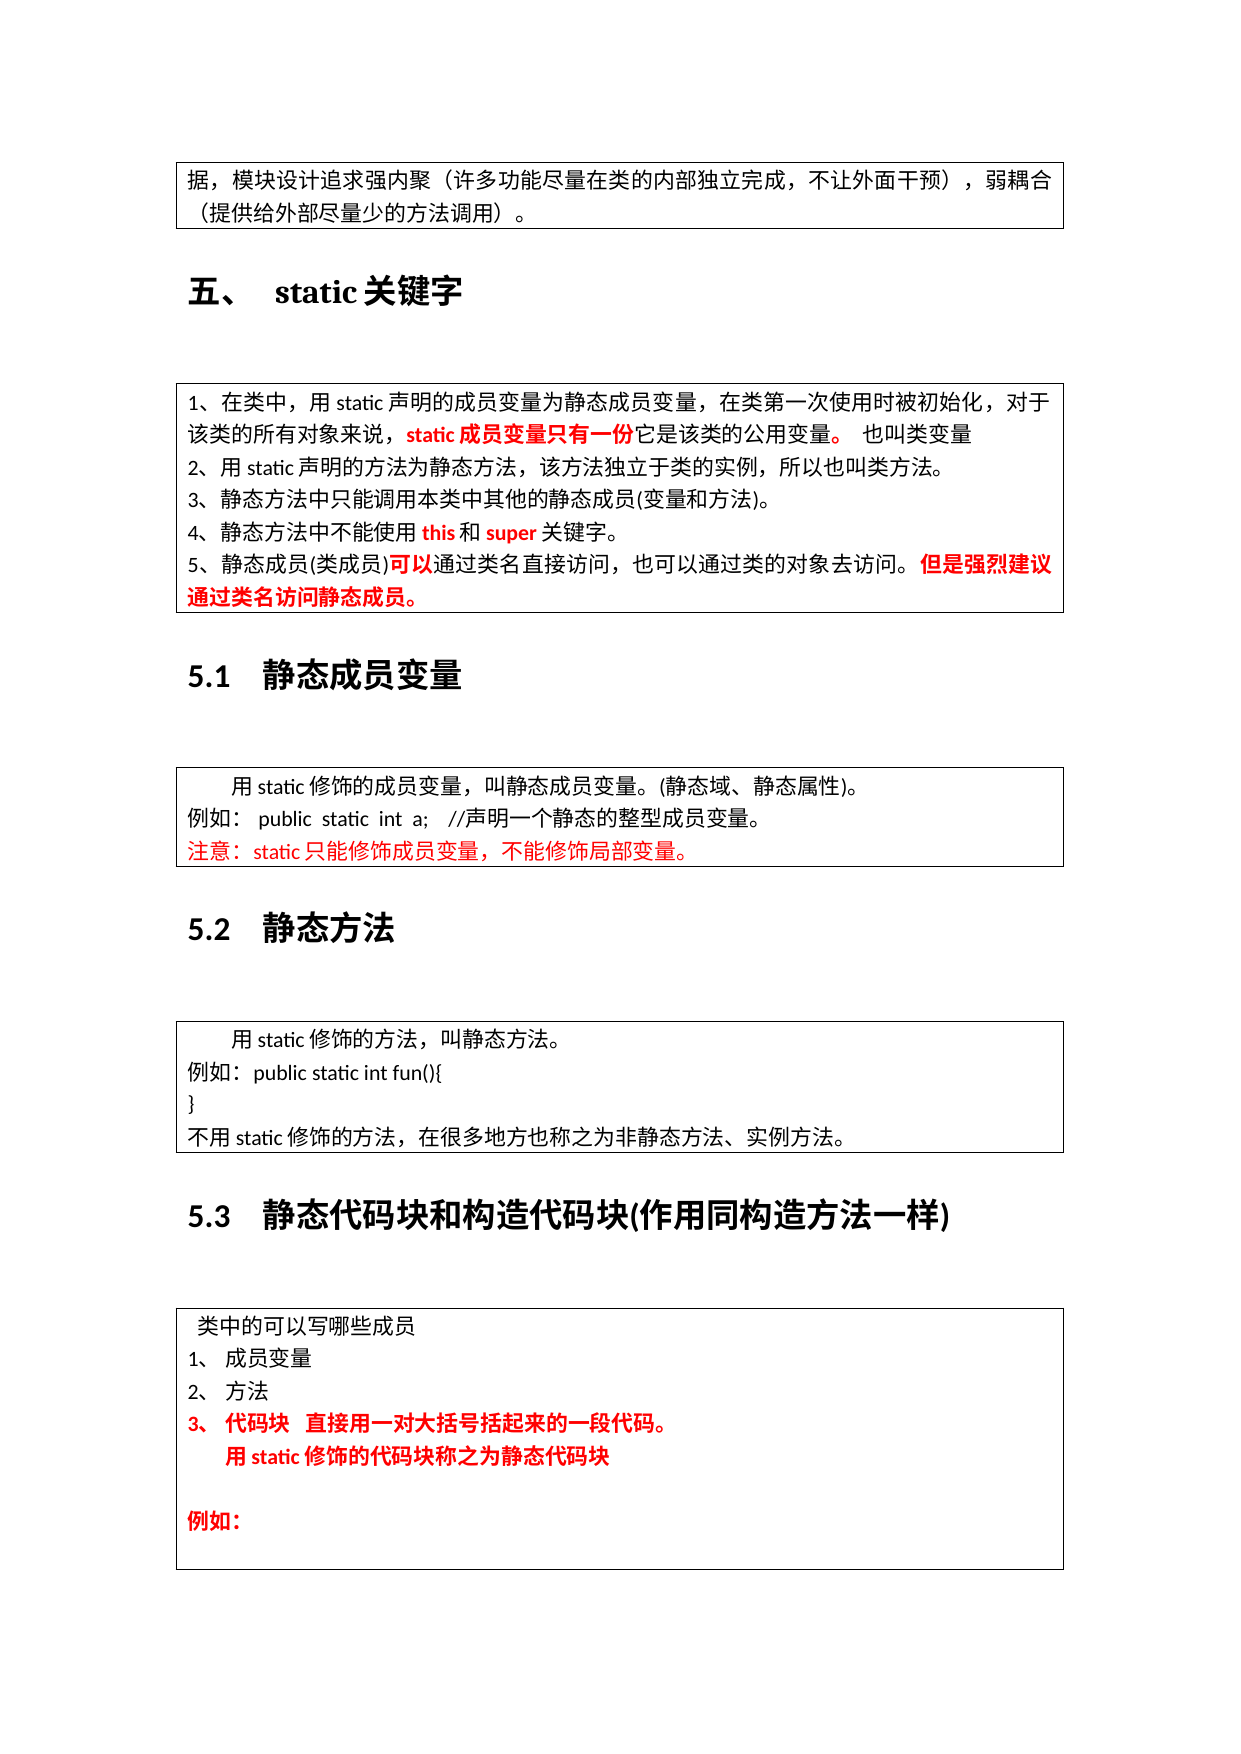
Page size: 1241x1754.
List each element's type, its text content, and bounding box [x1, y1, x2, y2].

subtitle 静态方法 [187, 894, 1053, 959]
subtitle 静态代码块和构造代码块(作用同构造方法一样) [187, 1180, 1053, 1245]
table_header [177, 1309, 1063, 1568]
subtitle 静态成员变量 [187, 640, 1053, 705]
table_header 用static修饰的方法，叫静态方法。 例如：public static int fun(){ } 不用static修饰的方法，在很多地方也称之为非静态方法、实例方法。 [177, 1022, 1063, 1152]
subtitle static关键字 [187, 256, 1053, 321]
table_header 用static修饰的成员变量，叫静态成员变量。(静态域、静态属性)。 例如： public static int a; //声明一个静态的整型成员变量。 注意：static只能修饰成员变量，不能修饰局部变量。 [177, 768, 1063, 866]
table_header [177, 163, 1063, 228]
table_header 1、在类中，用static声明的成员变量为静态成员变量，在类第一次使用时被初始化，对于该类的所有对象来说，static成员变量只有一份它是该类的公用变量。 也叫类变量 2、用static声明的方法为静态方法，该方法独立于类的实例，所以也叫类方法。 3、静态方法中只能调用本类中其他的静态成员(变量和方法)。 4、静态方法中不能使用this和super关键字。 5、静态成员(类成员)可以通过类名直接访问，也可以通过类的对象去访问。但是强烈建议通过类名访问静态成员。 [177, 384, 1063, 612]
